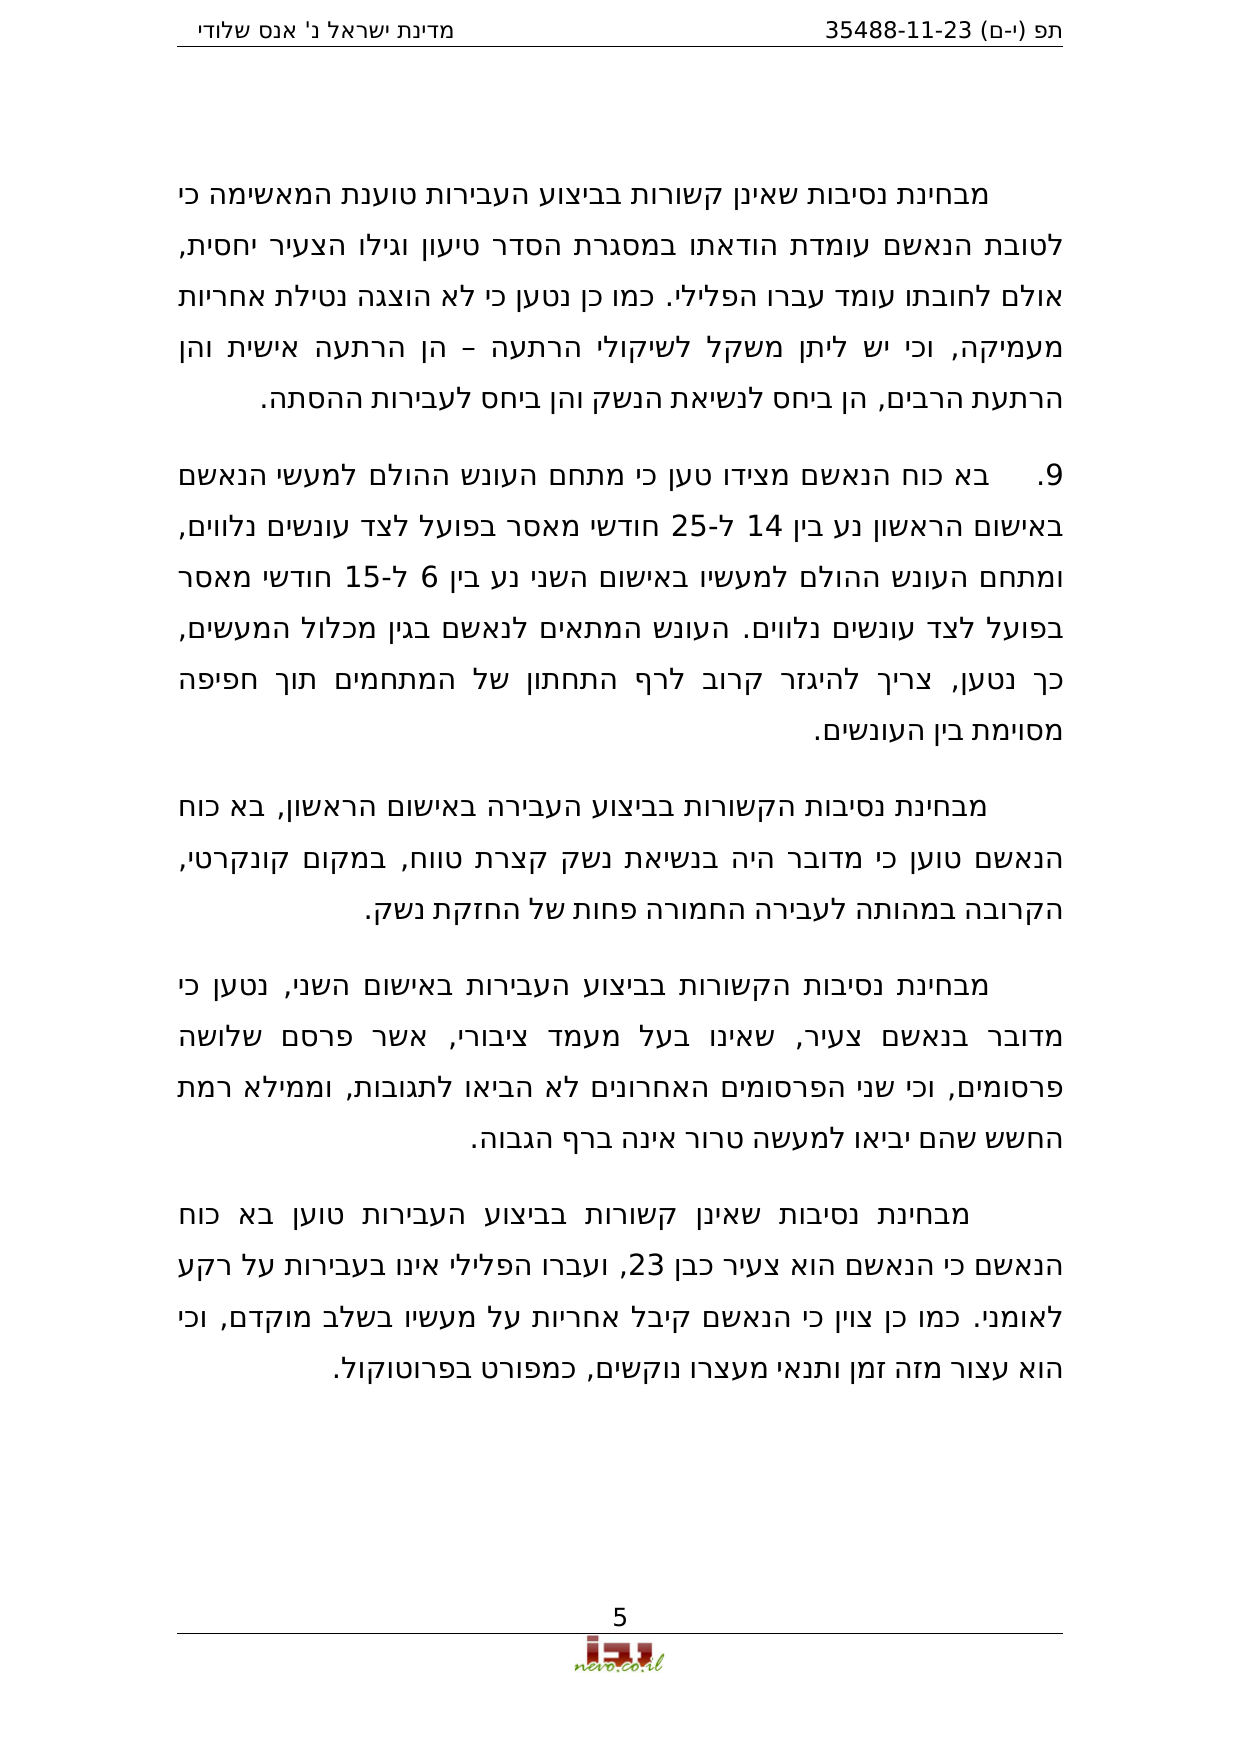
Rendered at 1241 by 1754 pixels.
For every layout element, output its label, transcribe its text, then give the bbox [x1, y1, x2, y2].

list בא כוח הנאשם מצידו טען כי מתחם העונש ההולם למעשי הנאשם באישום הראשון נע בין 14 ל-25 חודשי מאסר בפועל לצד עונשים נלווים, ומתחם העונש ההולם למעשיו באישום השני נע בין 6 ל-15 חודשי מאסר בפועל לצד עונשים נלווים. העונש המתאים לנאשם בגין מכלול המעשים, כך נטען, צריך להיגזר קרוב לרף התחתון של המתחמים תוך חפיפה מסוימת בין העונשים. [177, 458, 1064, 748]
text מבחינת נסיבות שאינן קשורות בביצוע העבירות טוענת המאשימה כי לטובת הנאשם עומדת הודאתו במסגרת הסדר טיעון וגילו הצעיר יחסית, אולם לחובתו עומד עברו הפלילי. כמו כן נטען כי לא הוצגה נטילת אחריות מעמיקה, וכי יש ליתן משקל לשיקולי הרתעה – הן הרתעה אישית והן הרתעת הרבים, הן ביחס לנשיאת הנשק והן ביחס לעבירות ההסתה. [177, 177, 1064, 416]
text מבחינת נסיבות הקשורות בביצוע העבירה באישום הראשון, בא כוח הנאשם טוען כי מדובר היה בנשיאת נשק קצרת טווח, במקום קונקרטי, הקרובה במהותה לעבירה החמורה פחות של החזקת נשק. [177, 790, 1064, 926]
text מבחינת נסיבות הקשורות בביצוע העבירות באישום השני, נטען כי מדובר בנאשם צעיר, שאינו בעל מעמד ציבורי, אשר פרסם שלושה פרסומים, וכי שני הפרסומים האחרונים לא הביאו לתגובות, וממילא רמת החשש שהם יביאו למעשה טרור אינה ברף הגבוה. [177, 968, 1064, 1156]
text מבחינת נסיבות שאינן קשורות בביצוע העבירות טוען בא כוח הנאשם כי הנאשם הוא צעיר כבן 23, ועברו הפלילי אינו בעבירות על רקע לאומני. כמו כן צוין כי הנאשם קיבל אחריות על מעשיו בשלב מוקדם, וכי הוא עצור מזה זמן ותנאי מעצרו נוקשים, כמפורט בפרוטוקול. [177, 1198, 1064, 1385]
picture [574, 1635, 666, 1673]
